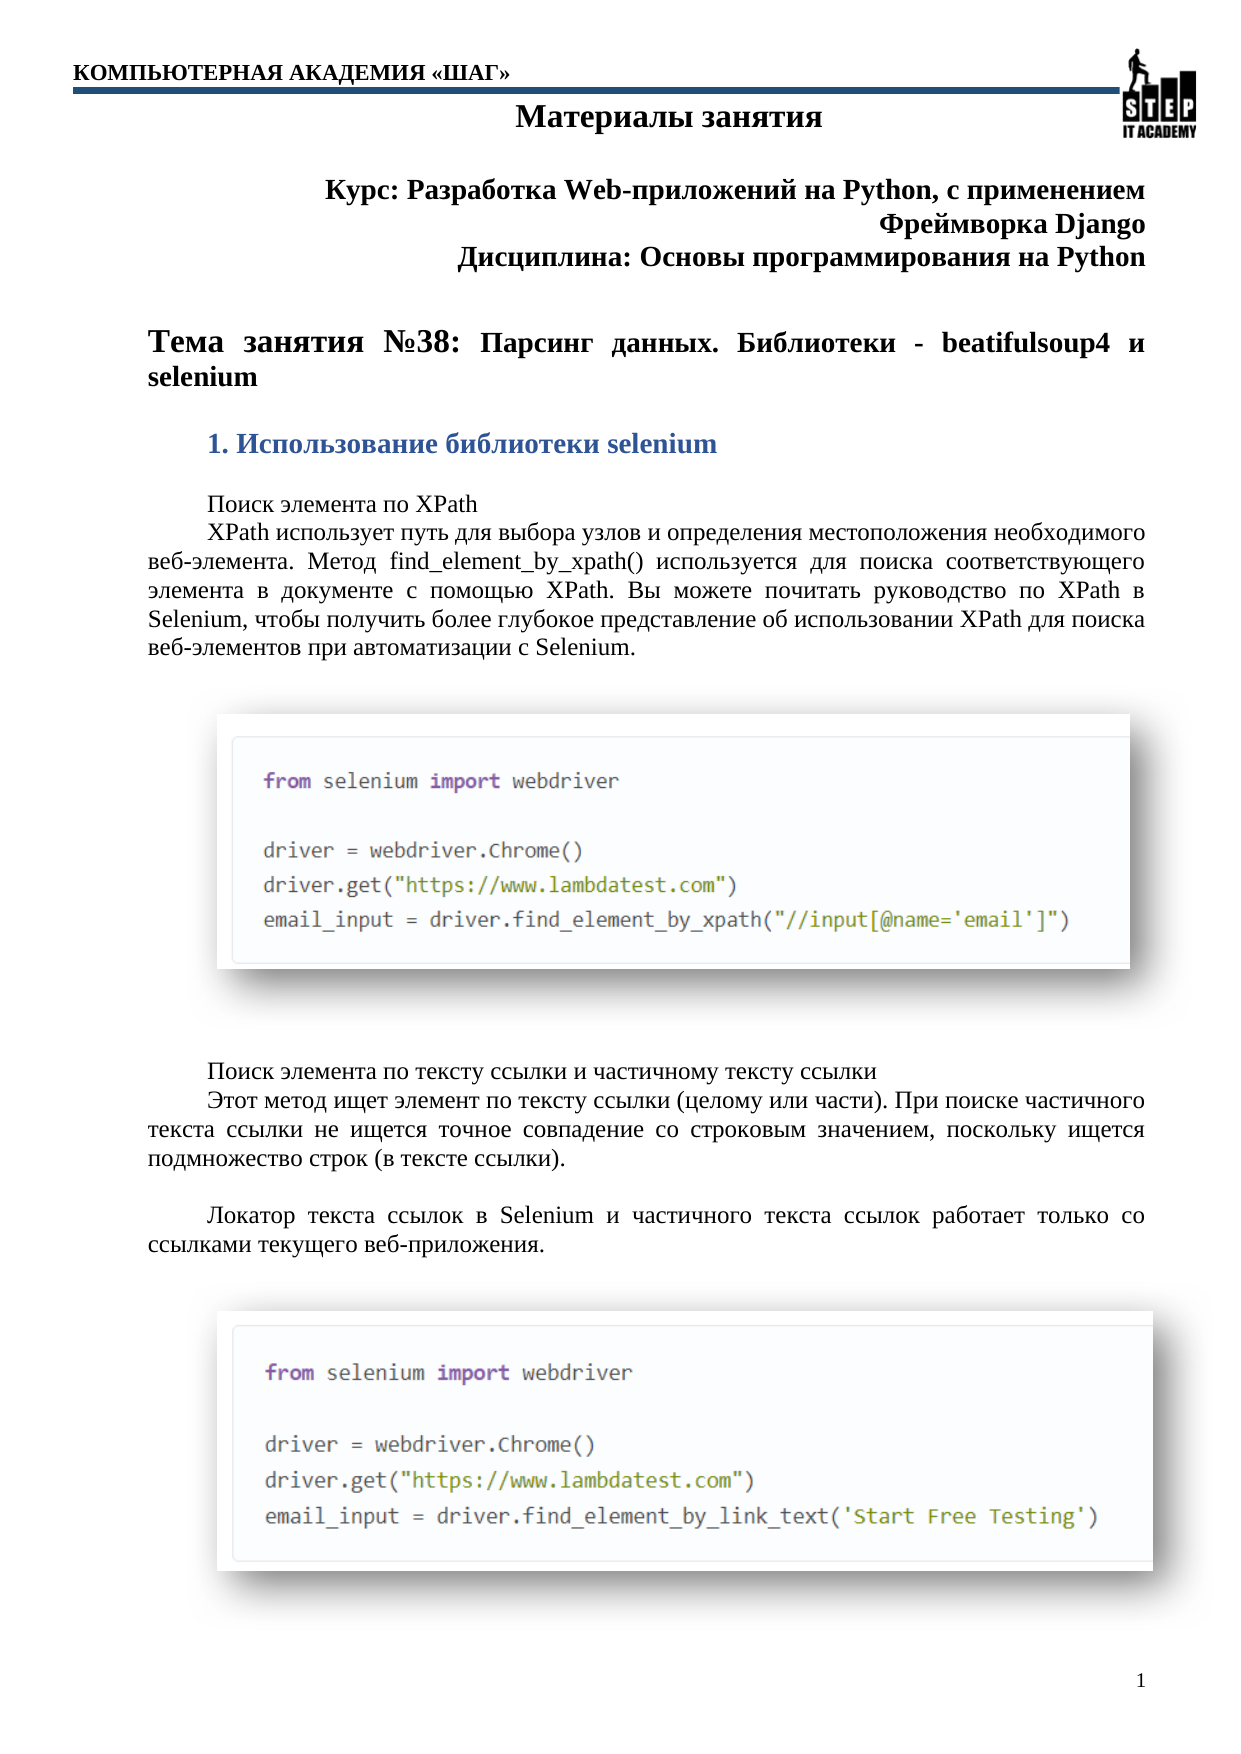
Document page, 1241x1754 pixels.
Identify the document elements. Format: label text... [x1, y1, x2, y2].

picture [217, 714, 1130, 969]
text Поиск элемента по тексту ссылки и частичному тексту ссылки [148, 1056, 1146, 1085]
text Тема занятия №38: Парсинг данных. Библиотеки - beatifulsoup4 и selenium [148, 321, 1146, 393]
text 1. Использование библиотеки selenium [148, 426, 1146, 460]
text Этот метод ищет элемент по тексту ссылки (целому или части). При поиске частичного текста ссылки не ищется точное совпадение со строковым значением, поскольку ищется подмножество строк (в тексте ссылки). [148, 1085, 1146, 1171]
text XPath использует путь для выбора узлов и определения местоположения необходимого веб-элемента. Метод find_element_by_xpath() используется для поиска соответствующего элемента в документе с помощью XPath. Вы можете почитать руководство по XPath в Selenium, чтобы получить более глубокое представление об использовании XPath для поиска веб-элементов при автоматизации с Selenium. [148, 517, 1146, 661]
text Локатор текста ссылок в Selenium и частичного текста ссылок работает только со ссылками текущего веб-приложения. [148, 1200, 1146, 1258]
picture [1118, 43, 1196, 140]
picture [217, 1311, 1153, 1571]
text Поиск элемента по XPath [148, 489, 1146, 517]
